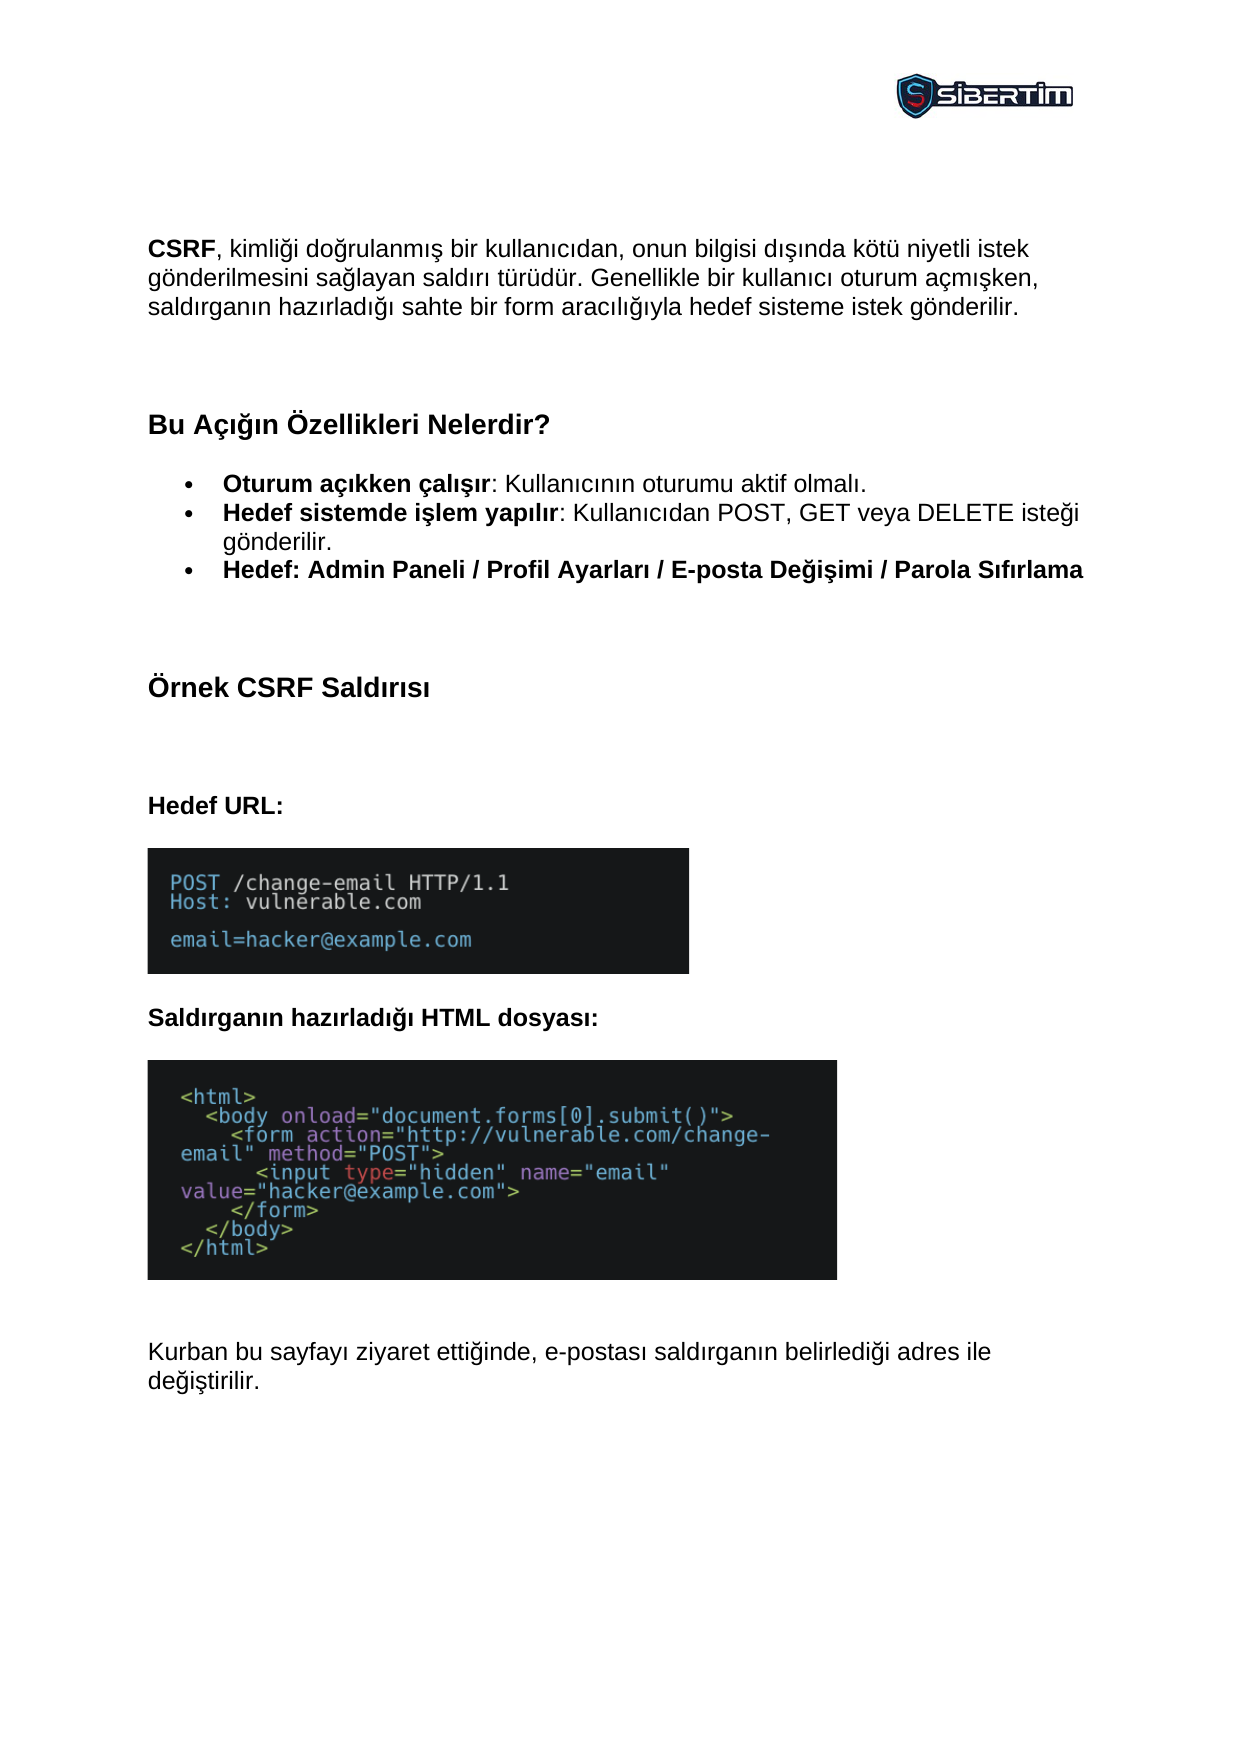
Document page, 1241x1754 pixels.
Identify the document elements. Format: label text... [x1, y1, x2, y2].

text Örnek CSRF Saldırısı [148, 671, 1093, 704]
picture [147, 1060, 838, 1280]
text Kurban bu sayfayı ziyaret ettiğinde, e-postası saldırganın belirlediği adres ile değiştirilir. [148, 1337, 1093, 1395]
picture [893, 73, 1074, 119]
text Hedef URL: [148, 791, 1093, 819]
list Oturum açıkken çalışır: Kullanıcının oturumu aktif olmalı. [185, 469, 1093, 498]
text CSRF, kimliği doğrulanmış bir kullanıcıdan, onun bilgisi dışında kötü niyetli istek gönderilmesini sağlayan saldırı türüdür. Genellikle bir kullanıcı oturum açmışken, saldırganın hazırladığı sahte bir form aracılığıyla hedef sisteme istek gönderilir. [148, 234, 1093, 321]
list Hedef: Admin Paneli / Profil Ayarları / E-posta Değişimi / Parola Sıfırlama [185, 555, 1093, 584]
picture [147, 848, 690, 974]
text Bu Açığın Özellikleri Nelerdir? [148, 408, 1093, 440]
list Hedef sistemde işlem yapılır: Kullanıcıdan POST, GET veya DELETE isteği gönderilir. [185, 498, 1093, 555]
text Saldırganın hazırladığı HTML dosyası: [148, 1003, 1093, 1032]
